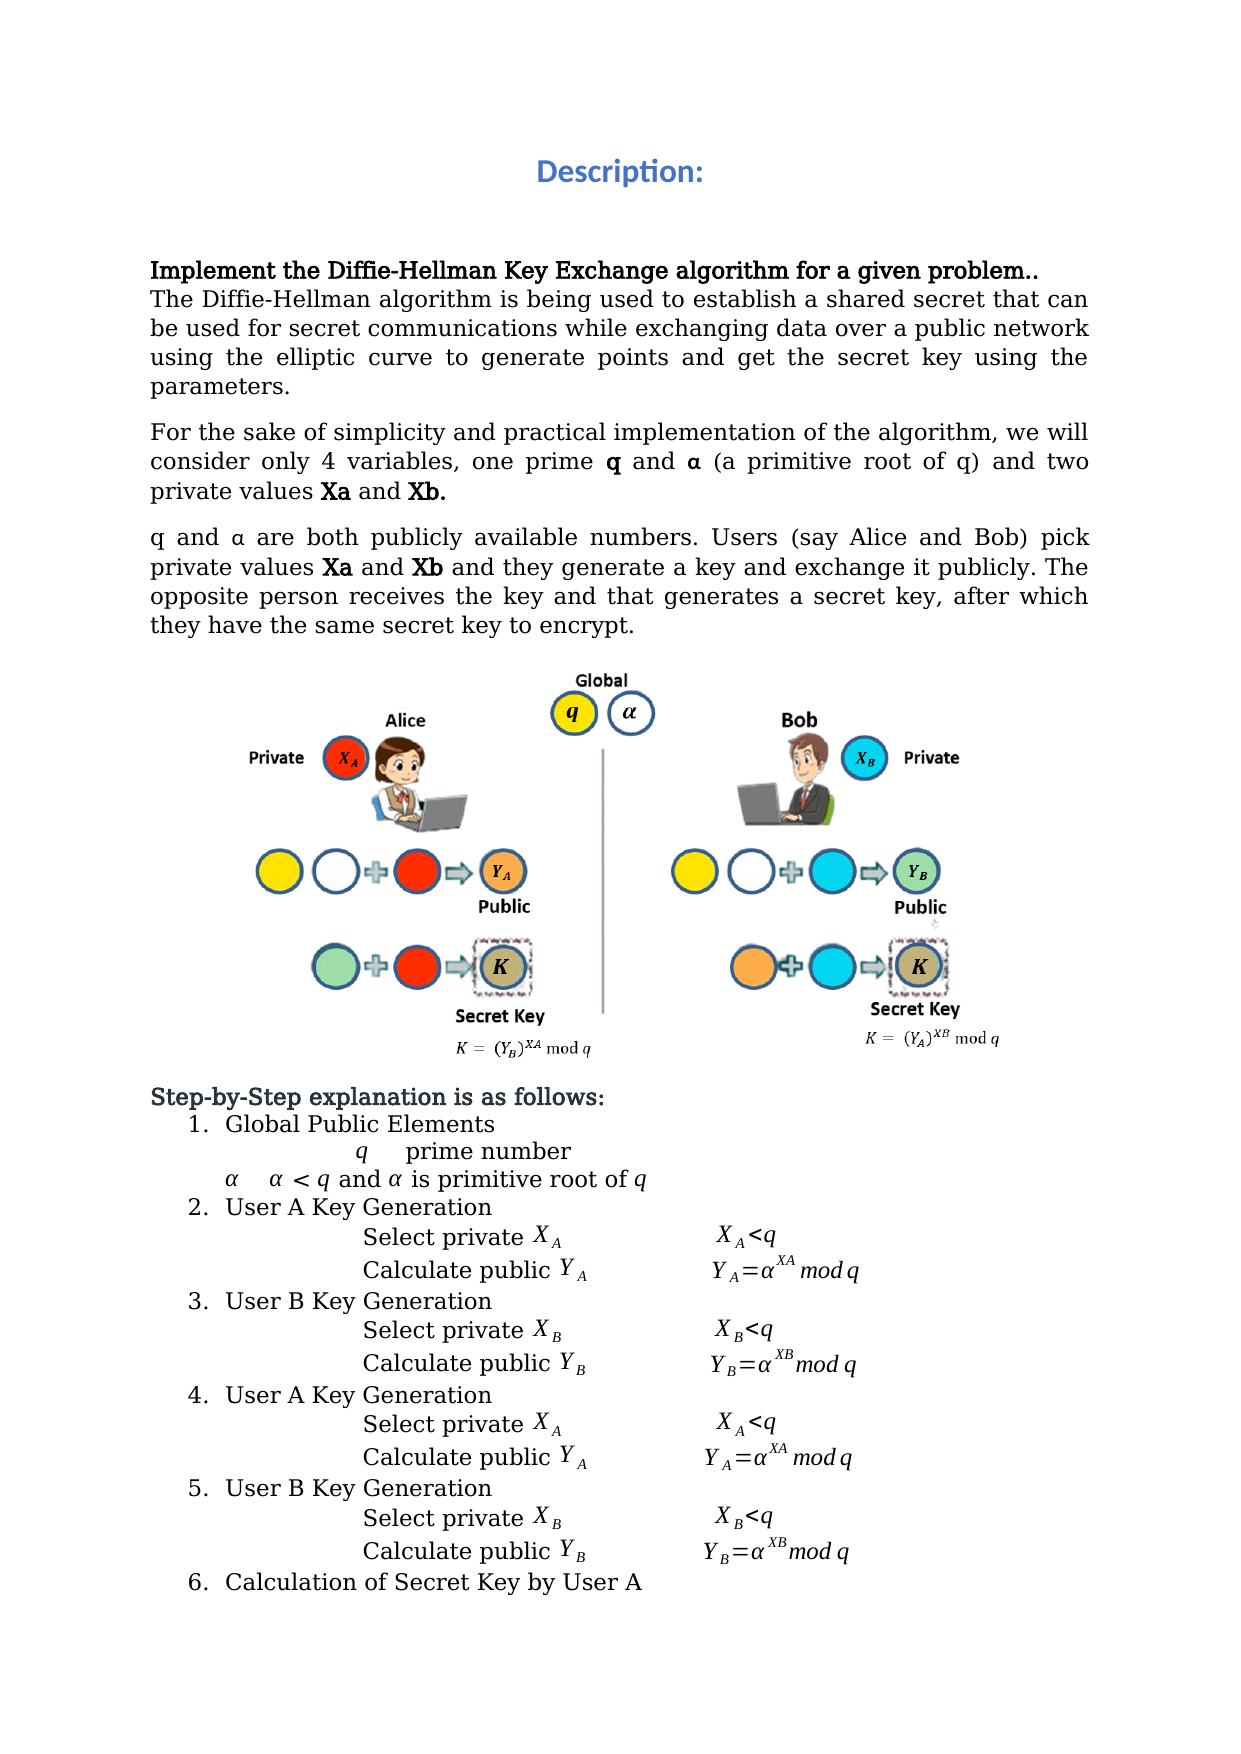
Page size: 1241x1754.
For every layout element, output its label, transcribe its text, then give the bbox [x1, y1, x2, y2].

text Calculate public [225, 1439, 1090, 1474]
text Select private [225, 1314, 1090, 1346]
text Description: [150, 150, 1090, 191]
text The Diffie-Hellman algorithm is being used to establish a shared secret that can be used for secret communications while exchanging data over a public network using the elliptic curve to generate points and get the secret key using the parameters. [150, 284, 1090, 399]
text Implement the Diffie-Hellman Key Exchange algorithm for a given problem.. [150, 256, 1090, 283]
text q and α are both publicly available numbers. Users (say Alice and Bob) pick private values Xa and Xb and they generate a key and exchange it publicly. The opposite person receives the key and that generates a secret key, after which they have the same secret key to encrypt. [150, 522, 1090, 638]
text For the sake of simplicity and practical implementation of the algorithm, we will consider only 4 variables, one prime q and α (a primitive root of q) and two private values Xa and Xb. [150, 417, 1090, 504]
text prime number [225, 1137, 1090, 1165]
picture [238, 656, 1002, 1064]
text < and is primitive root of [225, 1165, 1090, 1193]
text Select private [225, 1408, 1090, 1439]
text Calculate public [225, 1252, 1090, 1287]
list Calculation of Secret Key by User A [187, 1568, 1090, 1595]
text Select private [225, 1502, 1090, 1533]
list Global Public Elements [187, 1109, 1090, 1137]
list User A Key Generation [187, 1193, 1090, 1220]
list User B Key Generation [187, 1474, 1090, 1502]
text Step-by-Step explanation is as follows: [150, 1082, 1090, 1109]
text Calculate public [225, 1533, 1090, 1568]
list User A Key Generation [187, 1380, 1090, 1408]
text Select private [225, 1220, 1090, 1252]
text Calculate public [225, 1346, 1090, 1380]
list User B Key Generation [187, 1287, 1090, 1314]
